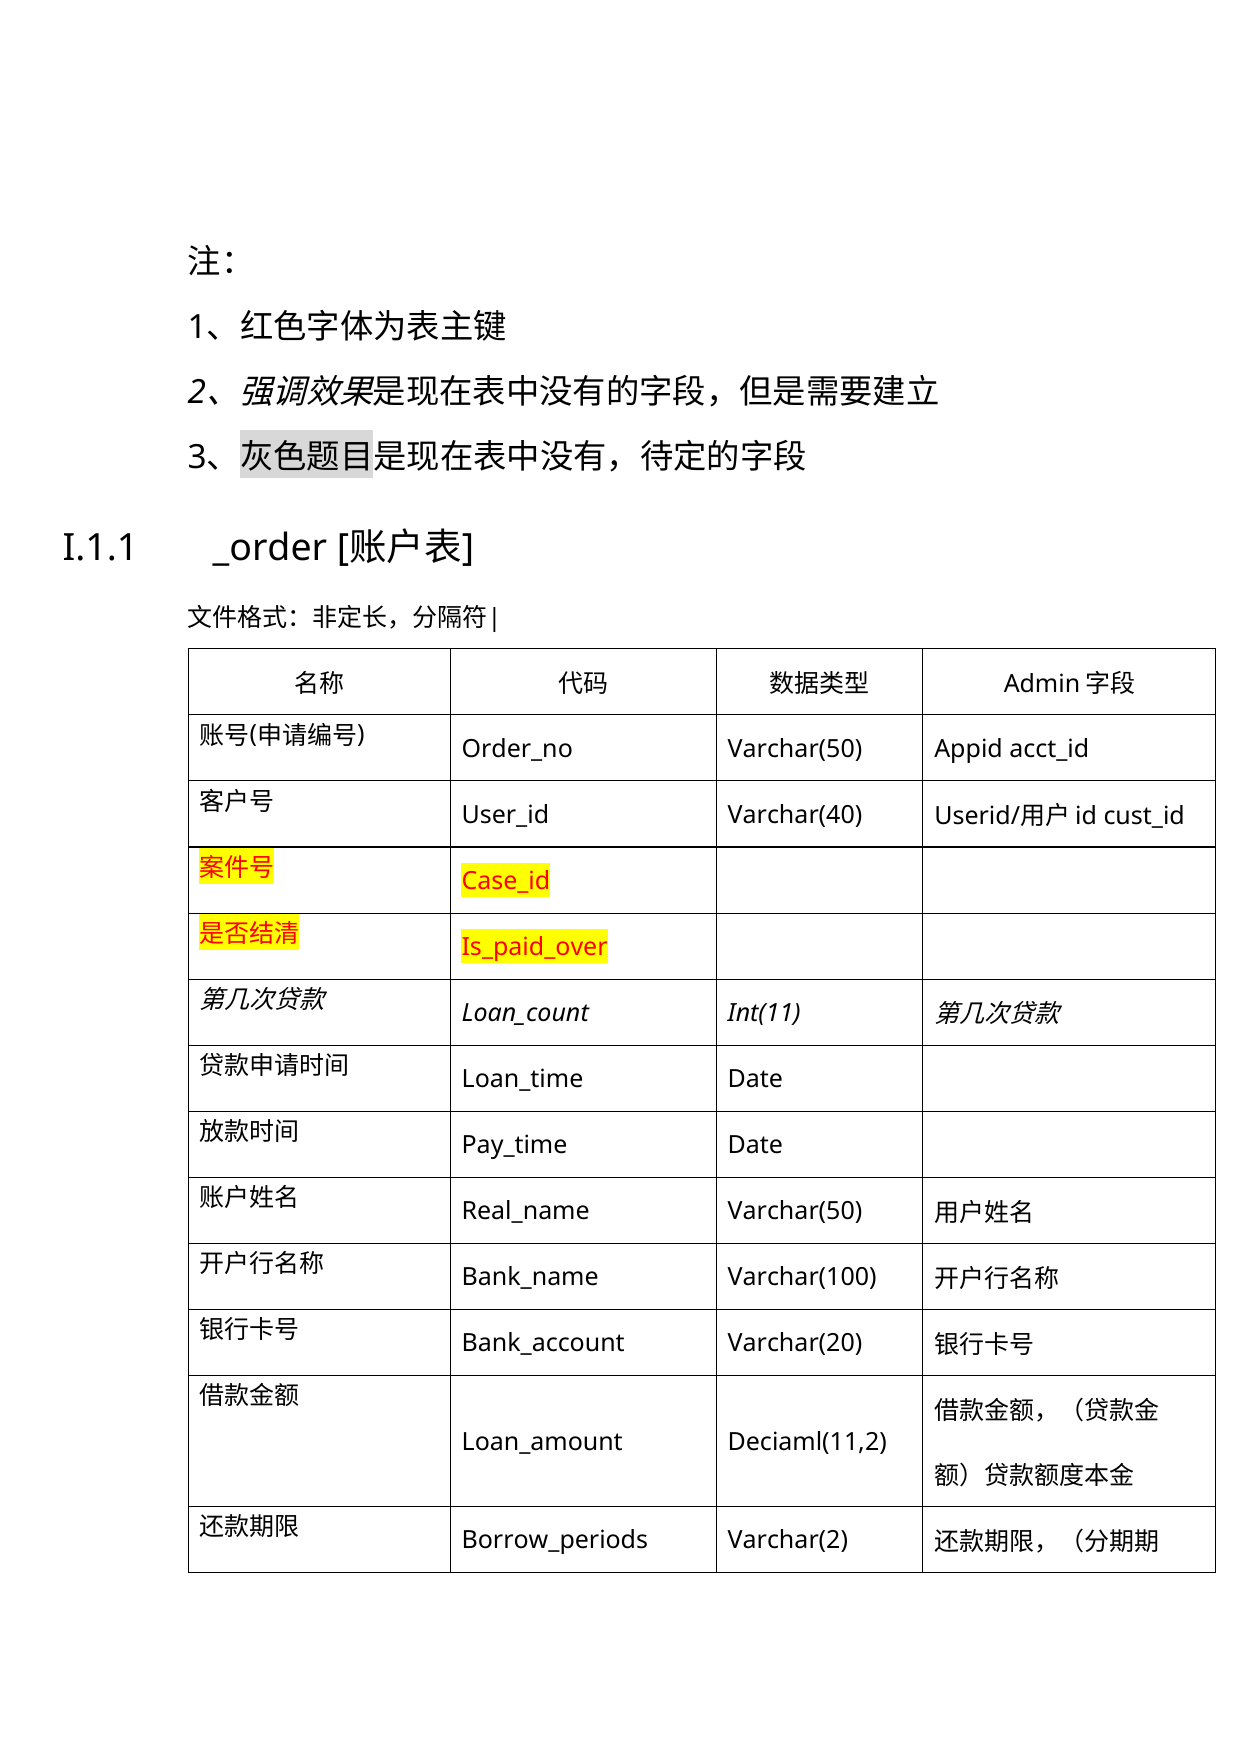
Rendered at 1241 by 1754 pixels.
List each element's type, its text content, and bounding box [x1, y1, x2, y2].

table_cell 账号(申请编号) [189, 715, 450, 780]
text 文件格式：非定长，分隔符| [187, 583, 1053, 648]
table_cell 开户行名称 [189, 1244, 450, 1309]
table_header 代码 [451, 649, 716, 714]
table_cell Varchar(2) [717, 1507, 922, 1572]
table_cell 借款金额 [189, 1376, 450, 1506]
table_cell Loan_amount [451, 1376, 716, 1506]
table_cell 第几次贷款 [189, 980, 450, 1044]
table_cell 案件号 [189, 848, 450, 912]
table_cell Bank_name [451, 1244, 716, 1309]
table_cell 放款时间 [189, 1112, 450, 1177]
table_cell Borrow_periods [451, 1507, 716, 1572]
table_cell Varchar(50) [717, 1178, 922, 1243]
table_header 名称 [189, 649, 450, 714]
table_cell 第几次贷款 [923, 980, 1215, 1044]
table_cell Bank_account [451, 1310, 716, 1375]
table_cell 银行卡号 [923, 1310, 1215, 1375]
table_cell 还款期限 [189, 1507, 450, 1572]
table_cell 用户姓名 [923, 1178, 1215, 1243]
table_cell [923, 848, 1215, 912]
table_cell 开户行名称 [923, 1244, 1215, 1309]
table_cell Varchar(100) [717, 1244, 922, 1309]
table_cell Pay_time [451, 1112, 716, 1177]
table_cell Is_paid_over [451, 914, 716, 978]
table_cell 还款期限，（分期期数） [923, 1507, 1215, 1572]
table_cell Varchar(40) [717, 781, 922, 846]
table_cell [923, 914, 1215, 978]
table_cell Deciaml(11,2) [717, 1376, 922, 1506]
table_cell 账户姓名 [189, 1178, 450, 1243]
table_cell [717, 914, 922, 978]
table_cell [923, 1112, 1215, 1177]
table_cell Case_id [451, 848, 716, 912]
table_cell [923, 1046, 1215, 1111]
table_cell 银行卡号 [189, 1310, 450, 1375]
table_cell 借款金额，（贷款金额）贷款额度本金 [923, 1376, 1215, 1506]
table_cell Loan_count [451, 980, 716, 1044]
table_cell Date [717, 1112, 922, 1177]
table_cell Userid/用户id cust_id [923, 781, 1215, 846]
text 2、强调效果是现在表中没有的字段，但是需要建立 [187, 357, 1053, 422]
table_cell Int(11) [717, 980, 922, 1044]
text 注： [187, 227, 1053, 292]
table_header Admin字段 [923, 649, 1215, 714]
table_header 数据类型 [717, 649, 922, 714]
table_cell Appid acct_id [923, 715, 1215, 780]
table_cell Order_no [451, 715, 716, 780]
table_cell 客户号 [189, 781, 450, 846]
table_cell 是否结清 [189, 914, 450, 978]
table_cell 贷款申请时间 [189, 1046, 450, 1111]
table_cell User_id [451, 781, 716, 846]
table_cell [717, 848, 922, 912]
text 3、灰色题目是现在表中没有，待定的字段 [187, 422, 1053, 487]
subtitle aae）T_order [账户表] [62, 512, 1053, 577]
table_cell Varchar(50) [717, 715, 922, 780]
table_cell Real_name [451, 1178, 716, 1243]
table_cell Date [717, 1046, 922, 1111]
table_cell Varchar(20) [717, 1310, 922, 1375]
table_cell Loan_time [451, 1046, 716, 1111]
text 1、红色字体为表主键 [187, 292, 1053, 357]
